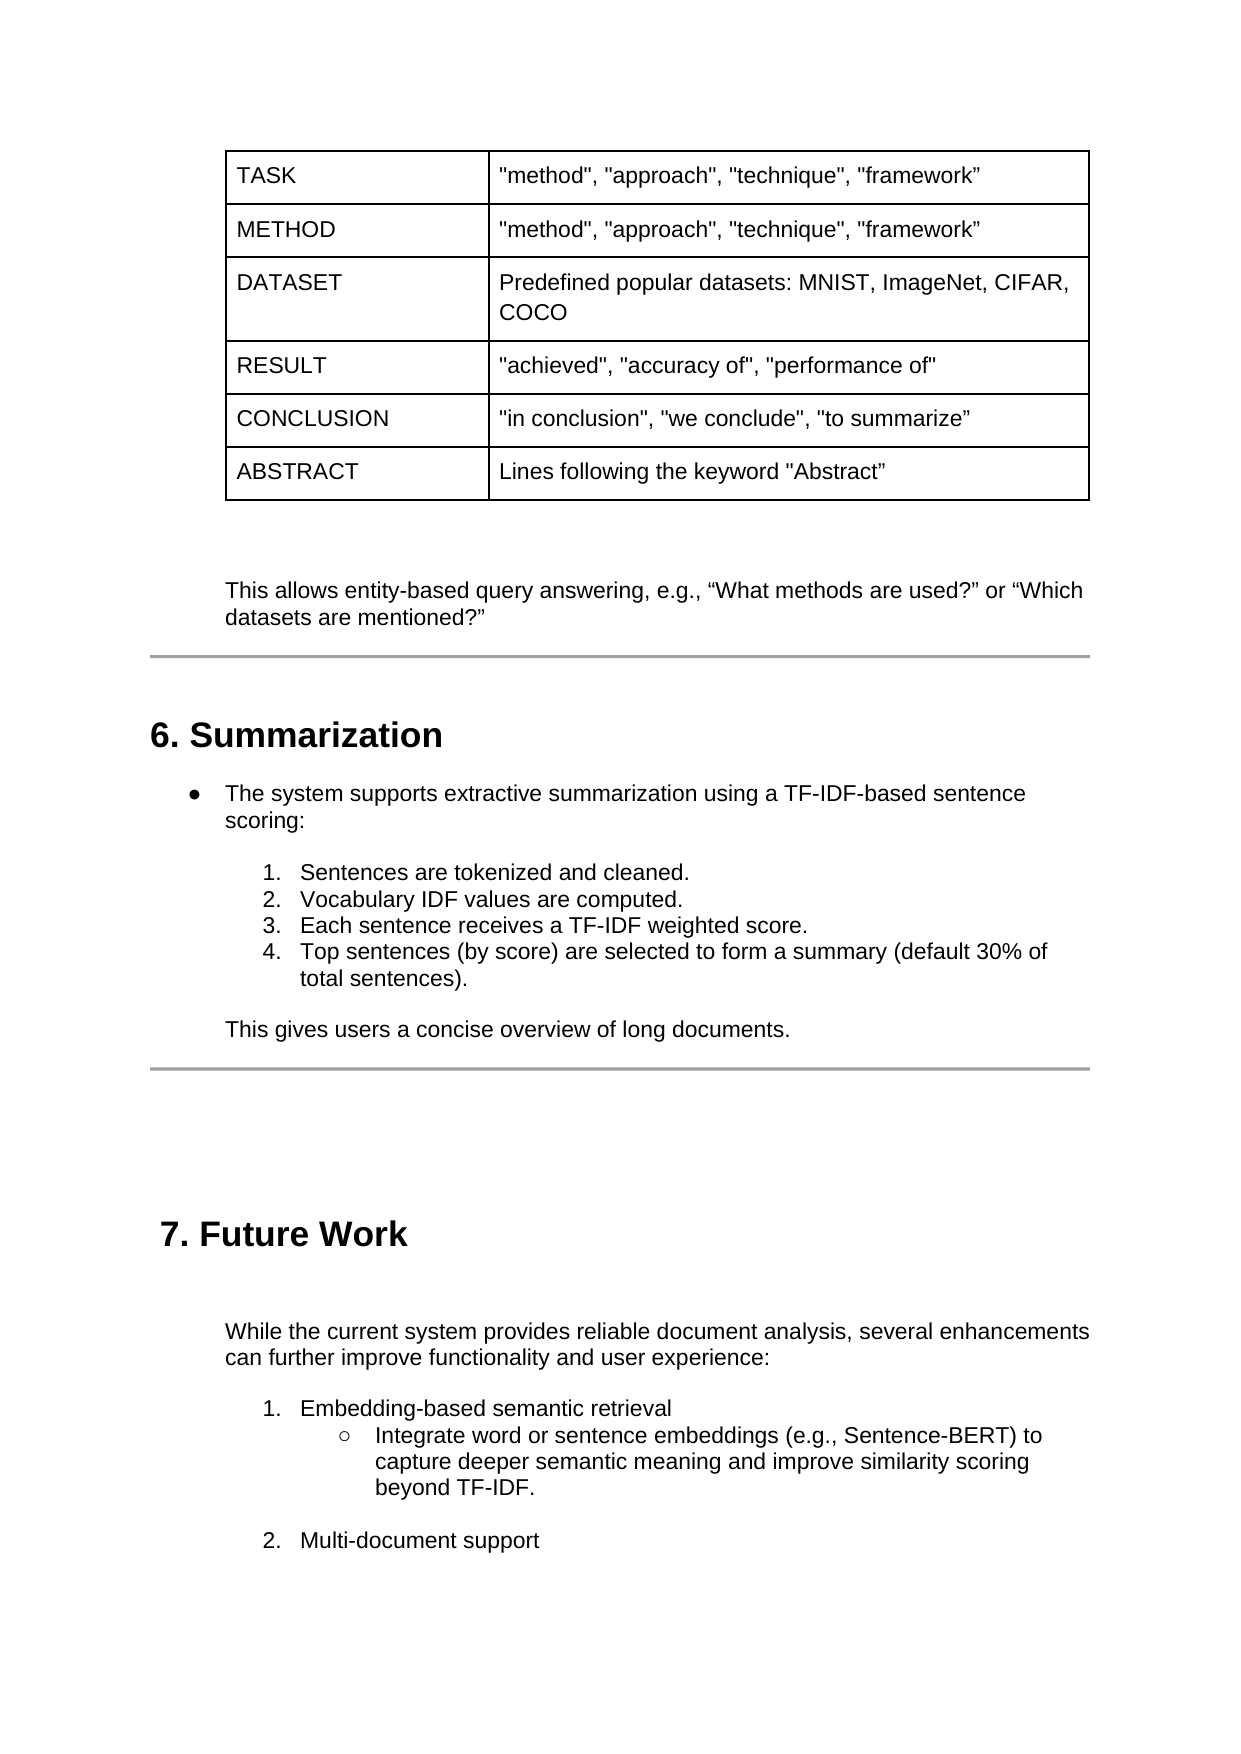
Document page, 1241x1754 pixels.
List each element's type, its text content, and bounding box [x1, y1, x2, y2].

list Multi-document support [262, 1527, 1090, 1553]
list Vocabulary IDF values are computed. [262, 886, 1090, 912]
table_cell CONCLUSION [227, 395, 488, 446]
table_cell "method", "approach", "technique", "framework” [490, 205, 1088, 256]
list Sentences are tokenized and cleaned. [262, 859, 1090, 886]
table_cell TASK [227, 152, 488, 203]
table_cell RESULT [227, 342, 488, 393]
table_cell METHOD [227, 205, 488, 256]
table_cell "method", "approach", "technique", "framework” [490, 152, 1088, 203]
table_cell "in conclusion", "we conclude", "to summarize” [490, 395, 1088, 446]
subtitle 6. Summarization [150, 714, 1090, 755]
subtitle 7. Future Work [150, 1213, 1090, 1254]
text This allows entity-based query answering, e.g., “What methods are used?” or “Which datasets are mentioned?” [225, 577, 1090, 630]
list The system supports extractive summarization using a TF-IDF-based sentence scoring: [187, 780, 1090, 859]
list Embedding-based semantic retrieval [262, 1395, 1090, 1422]
text This gives users a concise overview of long documents. [150, 1016, 1090, 1042]
table_cell ABSTRACT [227, 448, 488, 499]
list Top sentences (by score) are selected to form a summary (default 30% of total sentences). [262, 938, 1090, 991]
list Integrate word or sentence embeddings (e.g., Sentence-BERT) to capture deeper semantic meaning and improve similarity scoring beyond TF-IDF. [337, 1422, 1090, 1527]
table_cell Predefined popular datasets: MNIST, ImageNet, CIFAR, COCO [490, 258, 1088, 339]
table_cell Lines following the keyword "Abstract” [490, 448, 1088, 499]
text While the current system provides reliable document analysis, several enhancements can further improve functionality and user experience: [225, 1318, 1090, 1370]
list Each sentence receives a TF-IDF weighted score. [262, 912, 1090, 938]
table_cell "achieved", "accuracy of", "performance of" [490, 342, 1088, 393]
table_cell DATASET [227, 258, 488, 339]
